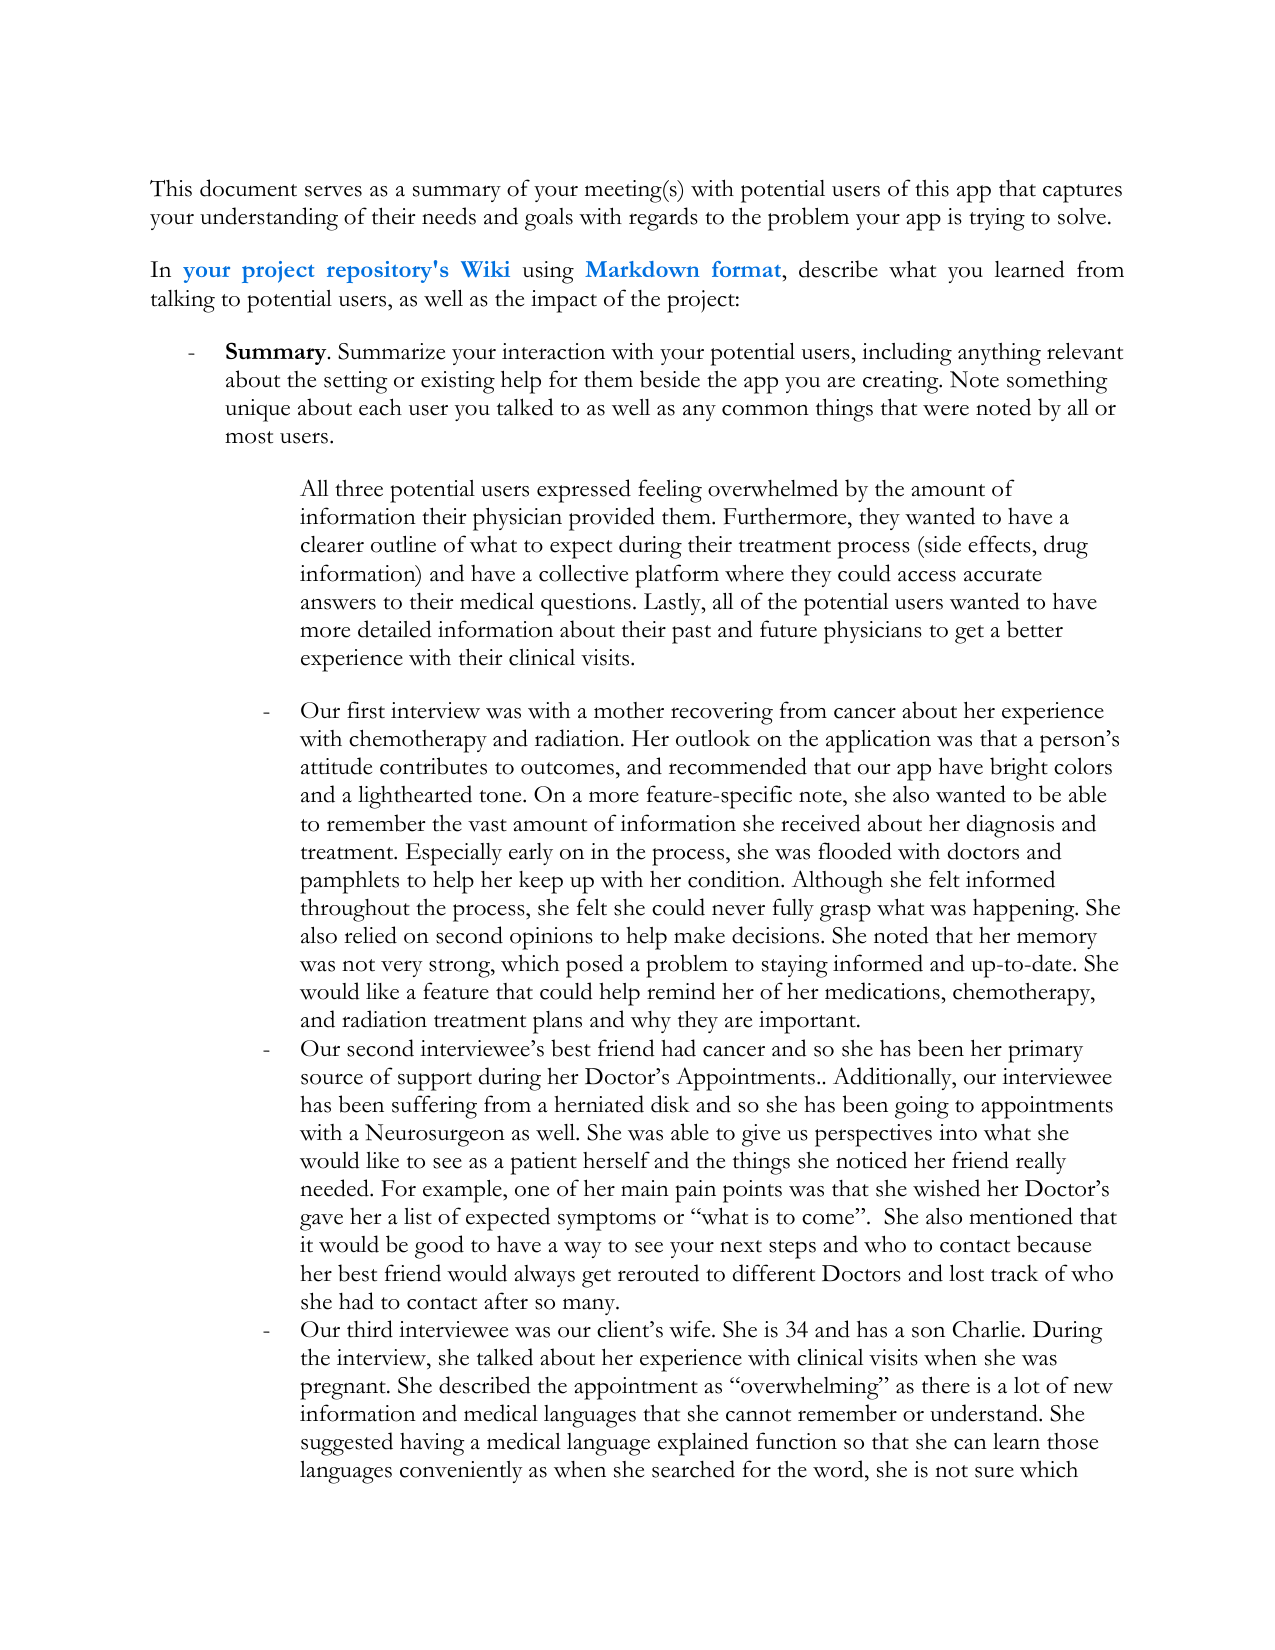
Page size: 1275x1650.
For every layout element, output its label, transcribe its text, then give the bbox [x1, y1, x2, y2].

list Our second interviewee’s best friend had cancer and so she has been her primary source of support during her Doctor’s Appointments.. Additionally, our interviewee has been suffering from a herniated disk and so she has been going to appointments with a Neurosurgeon as well. She was able to give us perspectives into what she would like to see as a patient herself and the things she noticed her friend really needed. For example, one of her main pain points was that she wished her Doctor’s gave her a list of expected symptoms or “what is to come”. She also mentioned that it would be good to have a way to see your next steps and who to contact because her best friend would always get rerouted to different Doctors and lost track of who she had to contact after so many. [262, 1034, 1125, 1316]
list Summary. Summarize your interaction with your potential users, including anything relevant about the setting or existing help for them beside the app you are creating. Note something unique about each user you talked to as well as any common things that were noted by all or most users. [187, 337, 1125, 450]
text This document serves as a summary of your meeting(s) with potential users of this app that captures your understanding of their needs and goals with regards to the problem your app is trying to solve. [150, 175, 1125, 231]
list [262, 1316, 1125, 1484]
list Our first interview was with a mother recovering from cancer about her experience with chemotherapy and radiation. Her outlook on the application was that a person’s attitude contributes to outcomes, and recommended that our app have bright colors and a lighthearted tone. On a more feature-specific note, she also wanted to be able to remember the vast amount of information she received about her diagnosis and treatment. Especially early on in the process, she was flooded with doctors and pamphlets to help her keep up with her condition. Although she felt informed throughout the process, she felt she could never fully grasp what was happening. She also relied on second opinions to help make decisions. She noted that her memory was not very strong, which posed a problem to staying informed and up-to-date. She would like a feature that could help remind her of her medications, chemotherapy, and radiation treatment plans and why they are important. [262, 697, 1125, 1034]
text All three potential users expressed feeling overwhelmed by the amount of information their physician provided them. Furthermore, they wanted to have a clearer outline of what to expect during their treatment process (side effects, drug information) and have a collective platform where they could access accurate answers to their medical questions. Lastly, all of the potential users wanted to have more detailed information about their past and future physicians to get a better experience with their clinical visits. [300, 475, 1125, 672]
text In your project repository's Wiki using Markdown format, describe what you learned from talking to potential users, as well as the impact of the project: [150, 256, 1125, 312]
